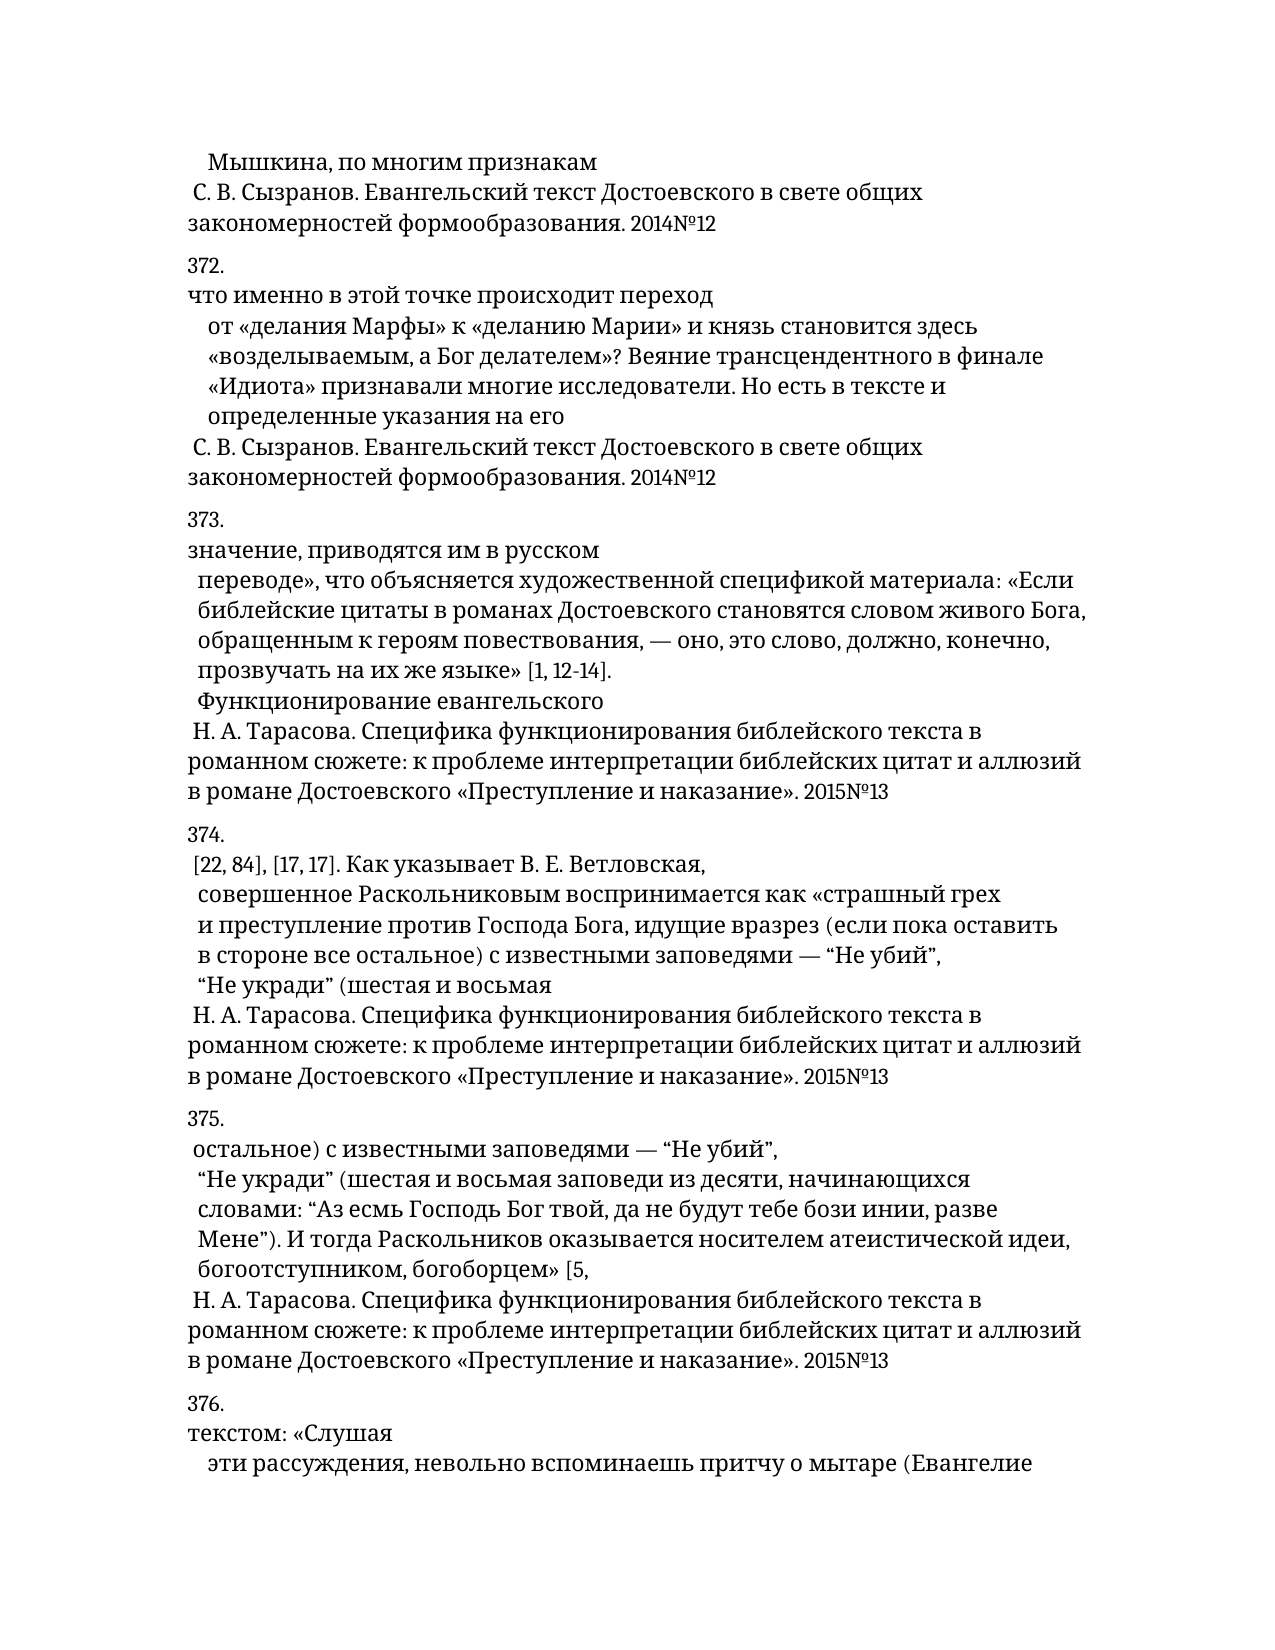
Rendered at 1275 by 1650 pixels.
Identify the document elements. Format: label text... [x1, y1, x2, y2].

text 372. что именно в этой точке происходит переход от «делания Марфы» к «деланию Марии» и князь становится здесь «возделываемым, а Бог делателем»? Веяние трансцендентного в финале «Идиота» признавали многие исследователи. Но есть в тексте и определенные указания на его С. В. Сызранов. Евангельский текст Достоевского в свете общих закономерностей формообразования. 2014№12 [187, 253, 1087, 491]
text 375. остальное) с известными заповедями — “Не убий”, “Не укради” (шестая и восьмая заповеди из десяти, начинающихся словами: “Аз есмь Господь Бог твой, да не будут тебе бози инии, разве Мене”). И тогда Раскольников оказывается носителем атеистической идеи, богоотступником, богоборцем» [5, Н. А. Тарасова. Специфика функционирования библейского текста в романном сюжете: к проблеме интерпретации библейских цитат и аллюзий в романе Достоевского «Преступление и наказание». 2015№13 [187, 1106, 1087, 1374]
text 373. значение, приводятся им в русском переводе», что объясняется художественной спецификой материала: «Если библейские цитаты в романах Достоевского становятся словом живого Бога, обращенным к героям повествования, — оно, это слово, должно, конечно, прозвучать на их же языке» [1, 12-14]. Функционирование евангельского Н. А. Тарасова. Специфика функционирования библейского текста в романном сюжете: к проблеме интерпретации библейских цитат и аллюзий в романе Достоевского «Преступление и наказание». 2015№13 [187, 507, 1087, 806]
text 374. [22, 84], [17, 17]. Как указывает В. Е. Ветловская, совершенное Раскольниковым воспринимается как «страшный грех и преступление против Господа Бога, идущие вразрез (если пока оставить в стороне все остальное) с известными заповедями — “Не убий”, “Не укради” (шестая и восьмая Н. А. Тарасова. Специфика функционирования библейского текста в романном сюжете: к проблеме интерпретации библейских цитат и аллюзий в романе Достоевского «Преступление и наказание». 2015№13 [187, 822, 1087, 1090]
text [187, 1391, 1087, 1477]
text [187, 150, 1087, 237]
